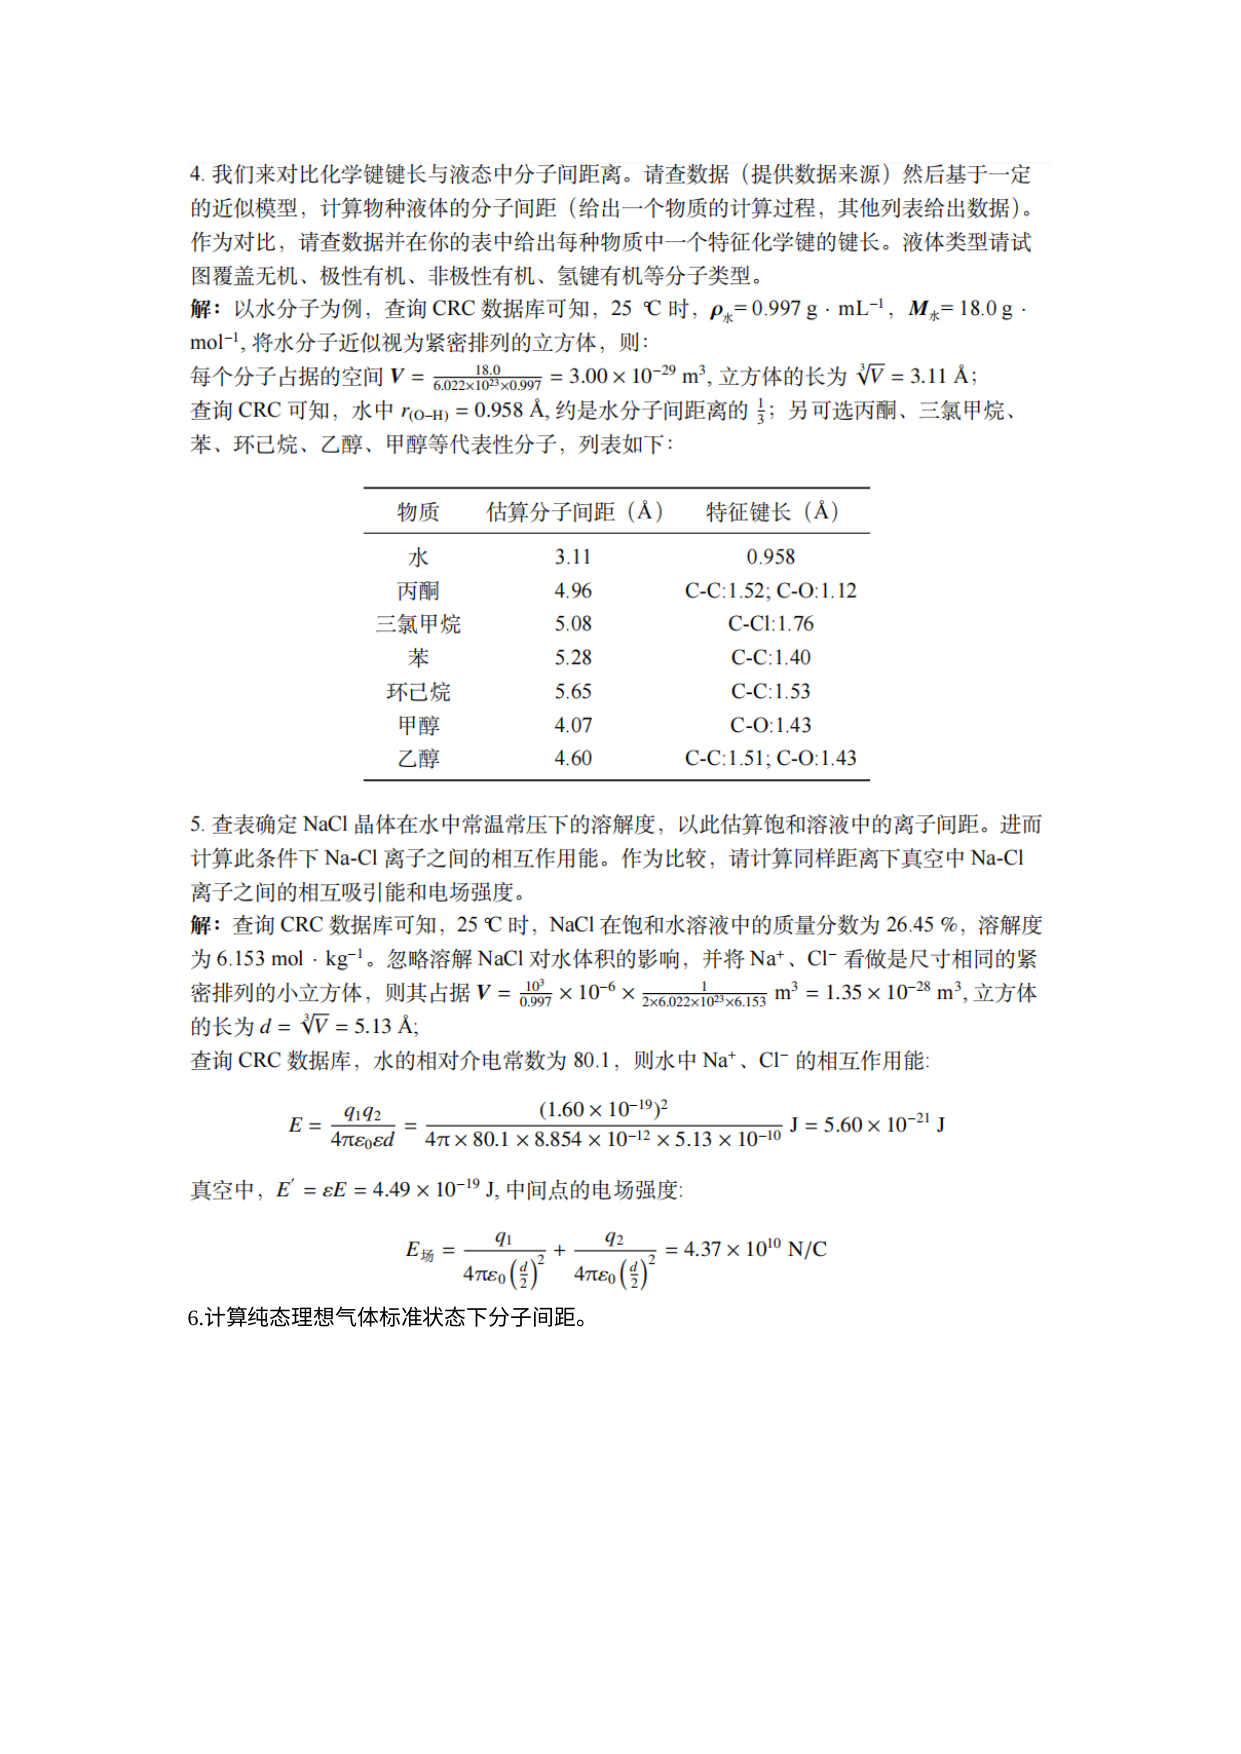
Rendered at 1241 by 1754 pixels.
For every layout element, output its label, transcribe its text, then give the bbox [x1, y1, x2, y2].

picture [187, 162, 1053, 1295]
list 6.计算纯态理想气体标准状态下分子间距。 [187, 1299, 1053, 1332]
